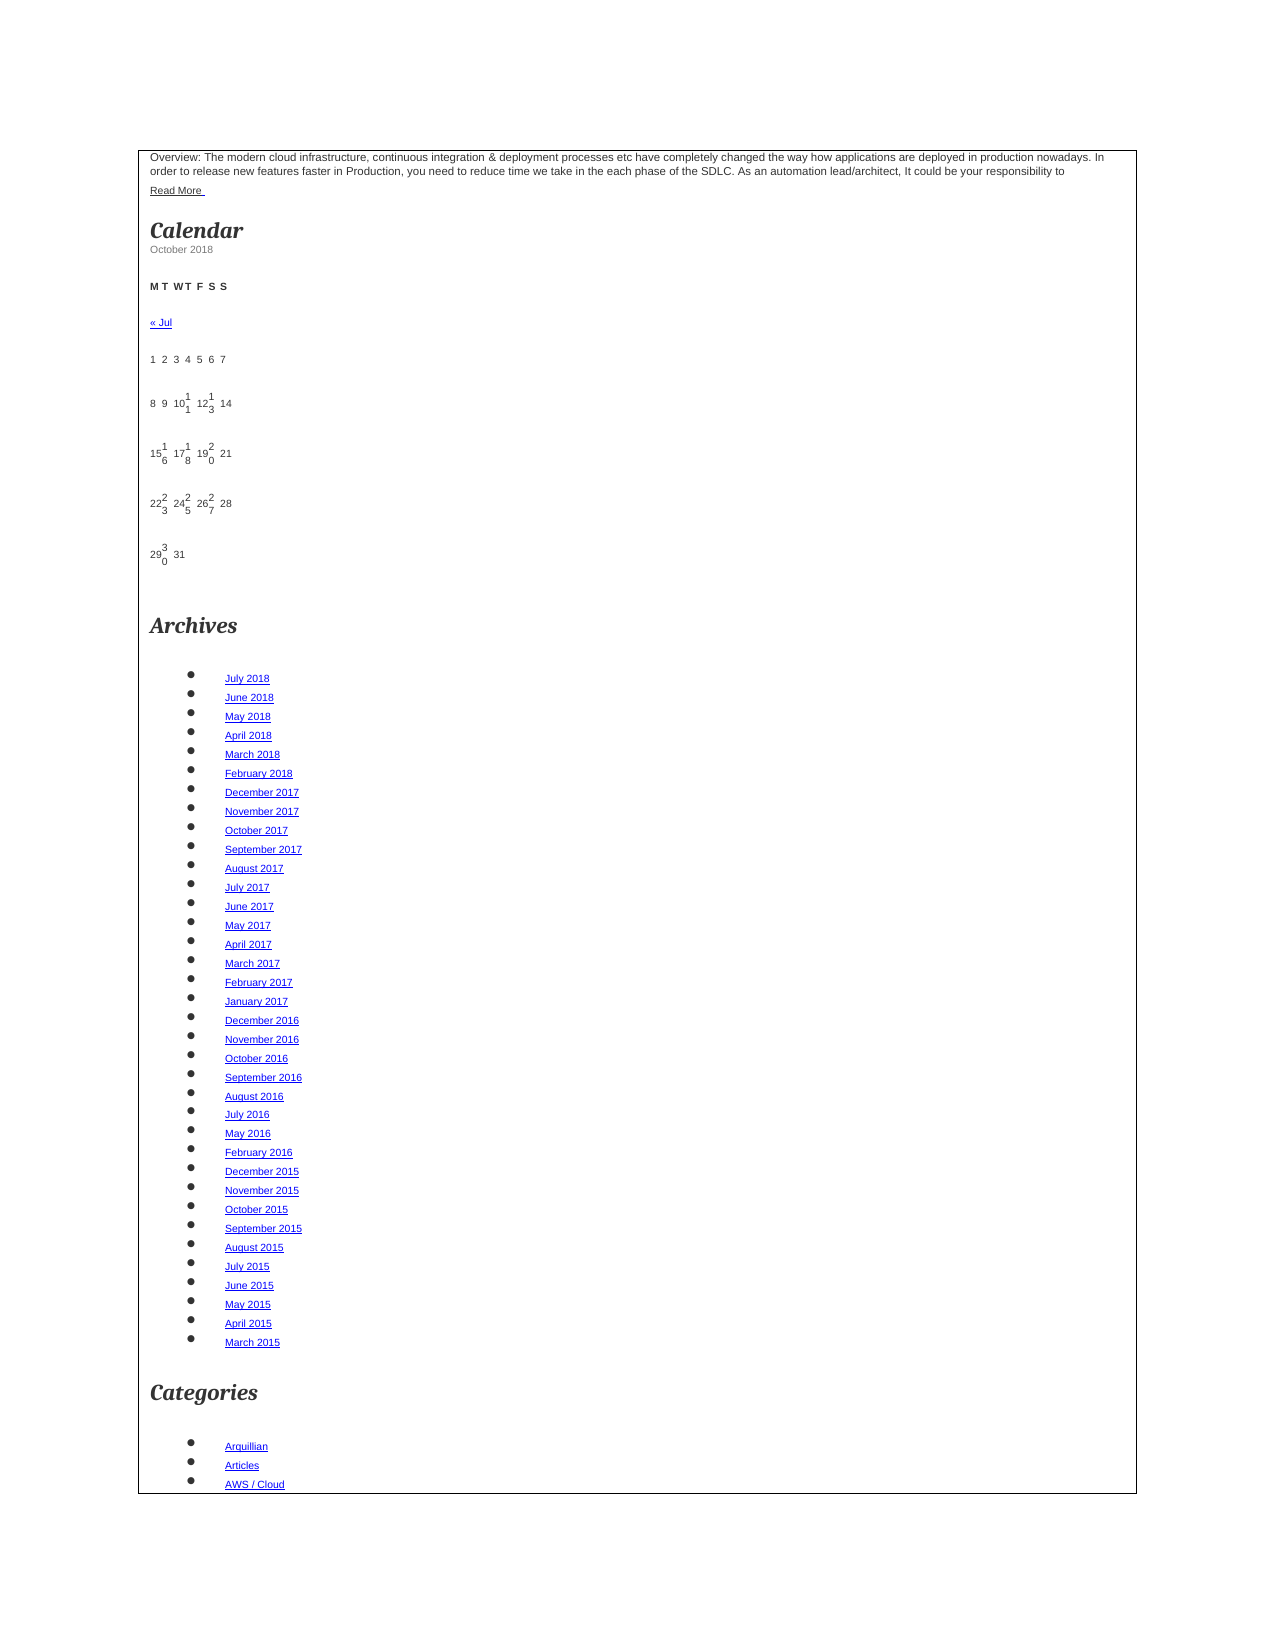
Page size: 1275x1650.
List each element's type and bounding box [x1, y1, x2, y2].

table_cell [139, 151, 1136, 1492]
